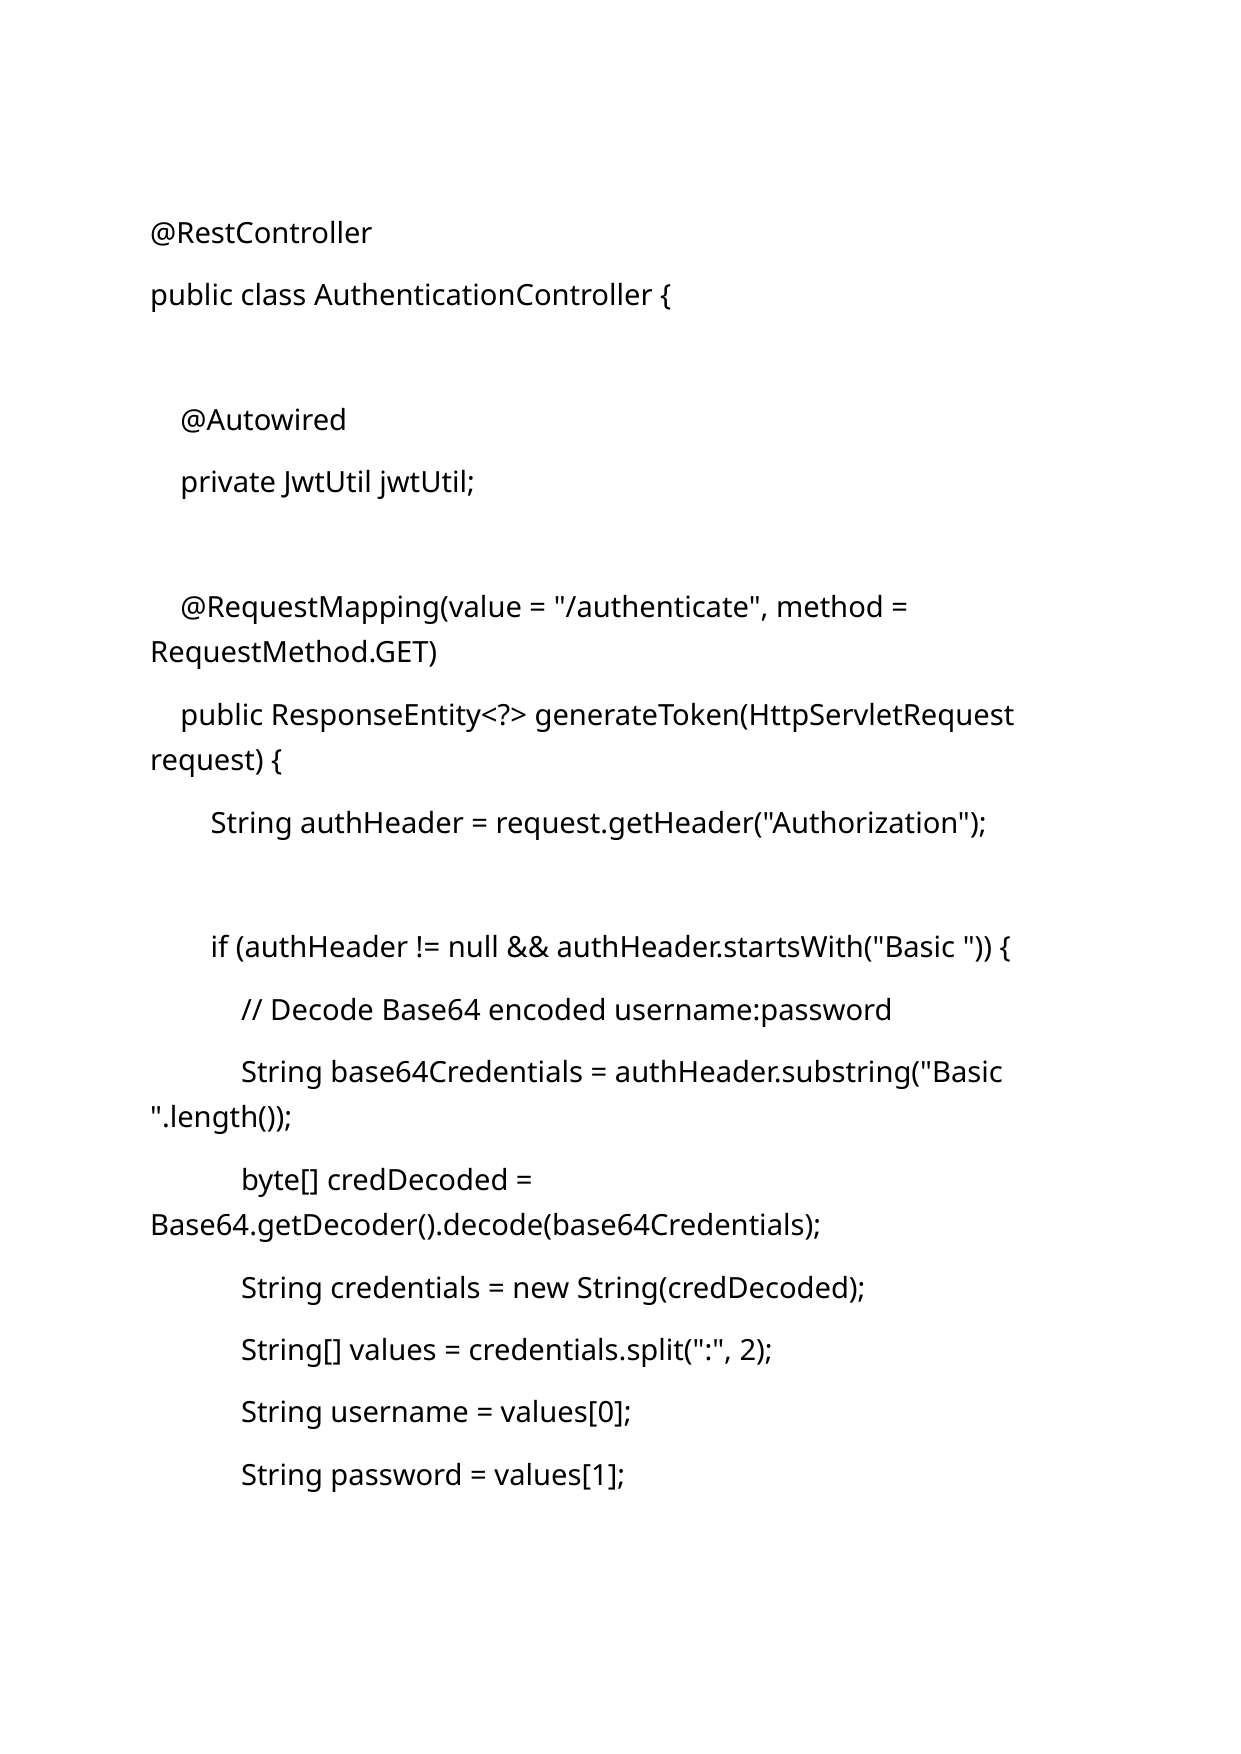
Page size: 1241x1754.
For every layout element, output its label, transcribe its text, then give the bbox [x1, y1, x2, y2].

text @RestController [150, 212, 1090, 252]
text String credentials = new String(credDecoded); [150, 1267, 1090, 1307]
text @Autowired [150, 399, 1090, 439]
text @RequestMapping(value = "/authenticate", method = RequestMethod.GET) [150, 586, 1090, 671]
text String password = values[1]; [150, 1454, 1090, 1493]
text String[] values = credentials.split(":", 2); [150, 1329, 1090, 1369]
text // Decode Base64 encoded username:password [150, 989, 1090, 1028]
text String authHeader = request.getHeader("Authorization"); [150, 802, 1090, 842]
text String base64Credentials = authHeader.substring("Basic ".length()); [150, 1051, 1090, 1136]
text private JwtUtil jwtUtil; [150, 461, 1090, 501]
text public class AuthenticationController { [150, 274, 1090, 314]
text public ResponseEntity<?> generateToken(HttpServletRequest request) { [150, 694, 1090, 779]
text byte[] credDecoded = Base64.getDecoder().decode(base64Credentials); [150, 1159, 1090, 1244]
text String username = values[0]; [150, 1391, 1090, 1431]
text if (authHeader != null && authHeader.startsWith("Basic ")) { [150, 926, 1090, 966]
